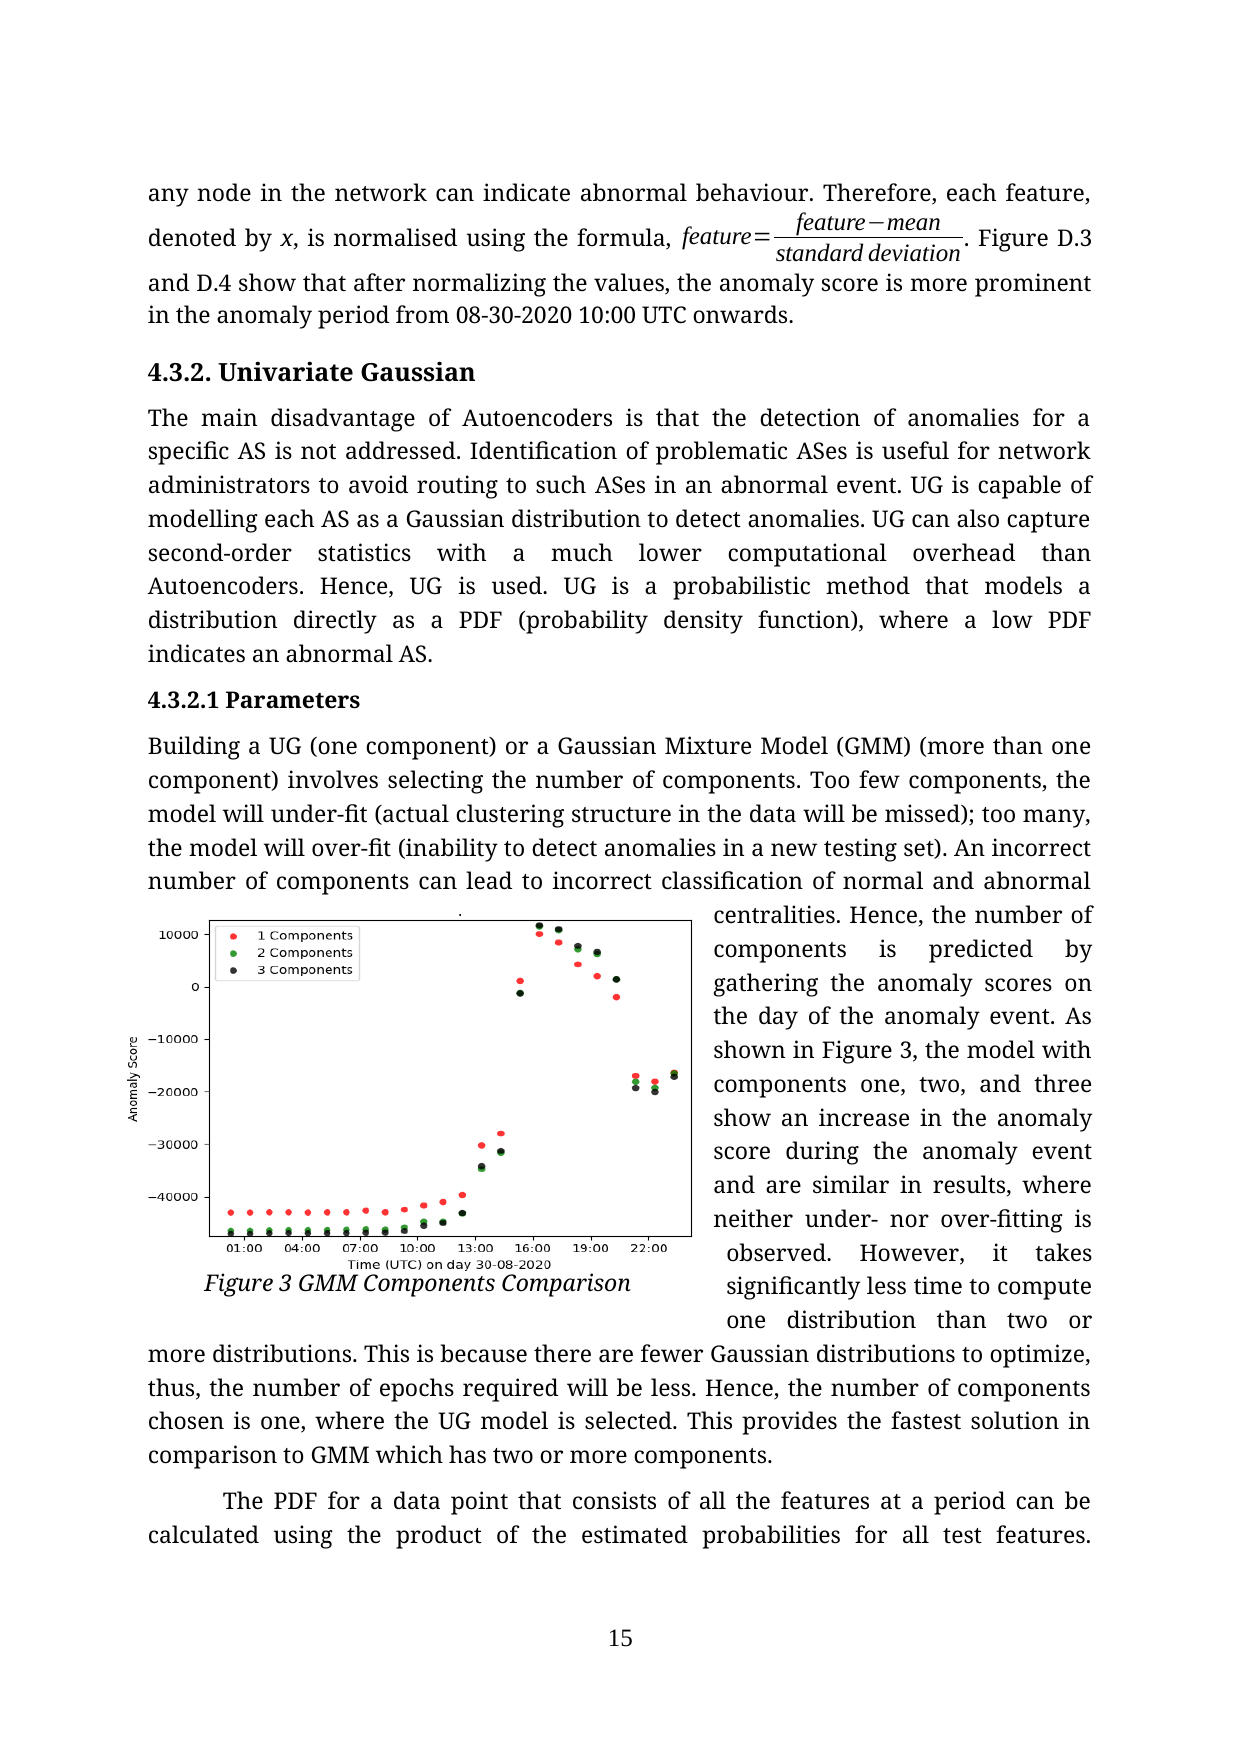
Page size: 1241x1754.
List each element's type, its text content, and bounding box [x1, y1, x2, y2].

text 4.3.2.1 Parameters [148, 684, 1092, 715]
subtitle 4.3.2. Univariate Gaussian [148, 355, 1092, 389]
picture [113, 914, 696, 1283]
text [148, 1485, 1092, 1550]
text The main disadvantage of Autoencoders is that the detection of anomalies for a specific AS is not addressed. Identification of problematic ASes is useful for network administrators to avoid routing to such ASes in an abnormal event. UG is capable of modelling each AS as a Gaussian distribution to detect anomalies. UG can also capture second-order statistics with a much lower computational overhead than Autoencoders. Hence, UG is used. UG is a probabilistic method that models a distribution directly as a PDF (probability density function), where a low PDF indicates an abnormal AS. [148, 401, 1092, 669]
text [148, 177, 1092, 330]
